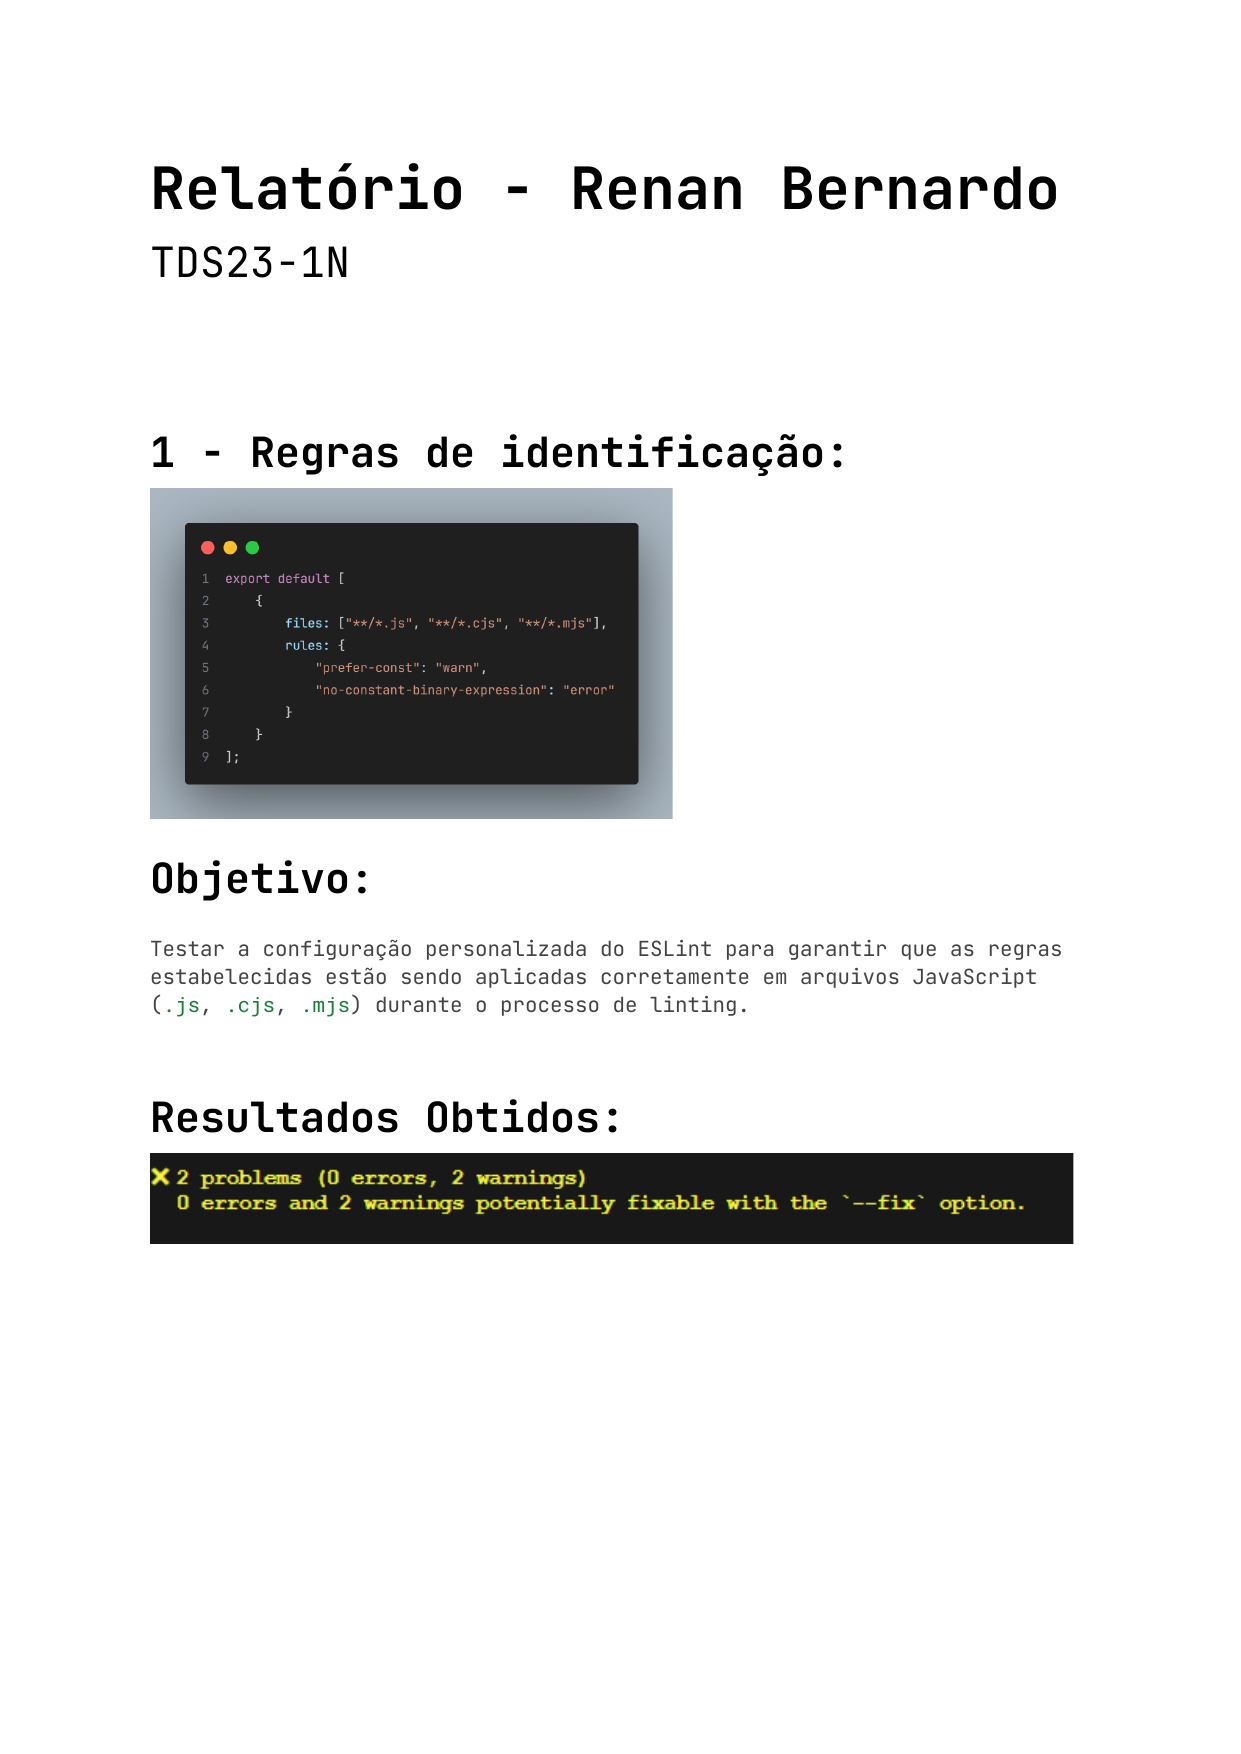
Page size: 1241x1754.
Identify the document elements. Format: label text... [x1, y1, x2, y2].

subtitle Objetivo: [150, 851, 1090, 906]
picture [150, 1153, 1074, 1244]
text Resultados Obtidos: [150, 1090, 1090, 1145]
subtitle Testar a configuração personalizada do ESLint para garantir que as regras estabelecidas estão sendo aplicadas corretamente em arquivos JavaScript (.js, .cjs, .mjs) durante o processo de linting. [150, 935, 1090, 1018]
text Relatório - Renan Bernardo TDS23-1N [150, 150, 1090, 290]
picture [150, 488, 673, 819]
text 1 - Regras de identificação: [150, 425, 1090, 480]
